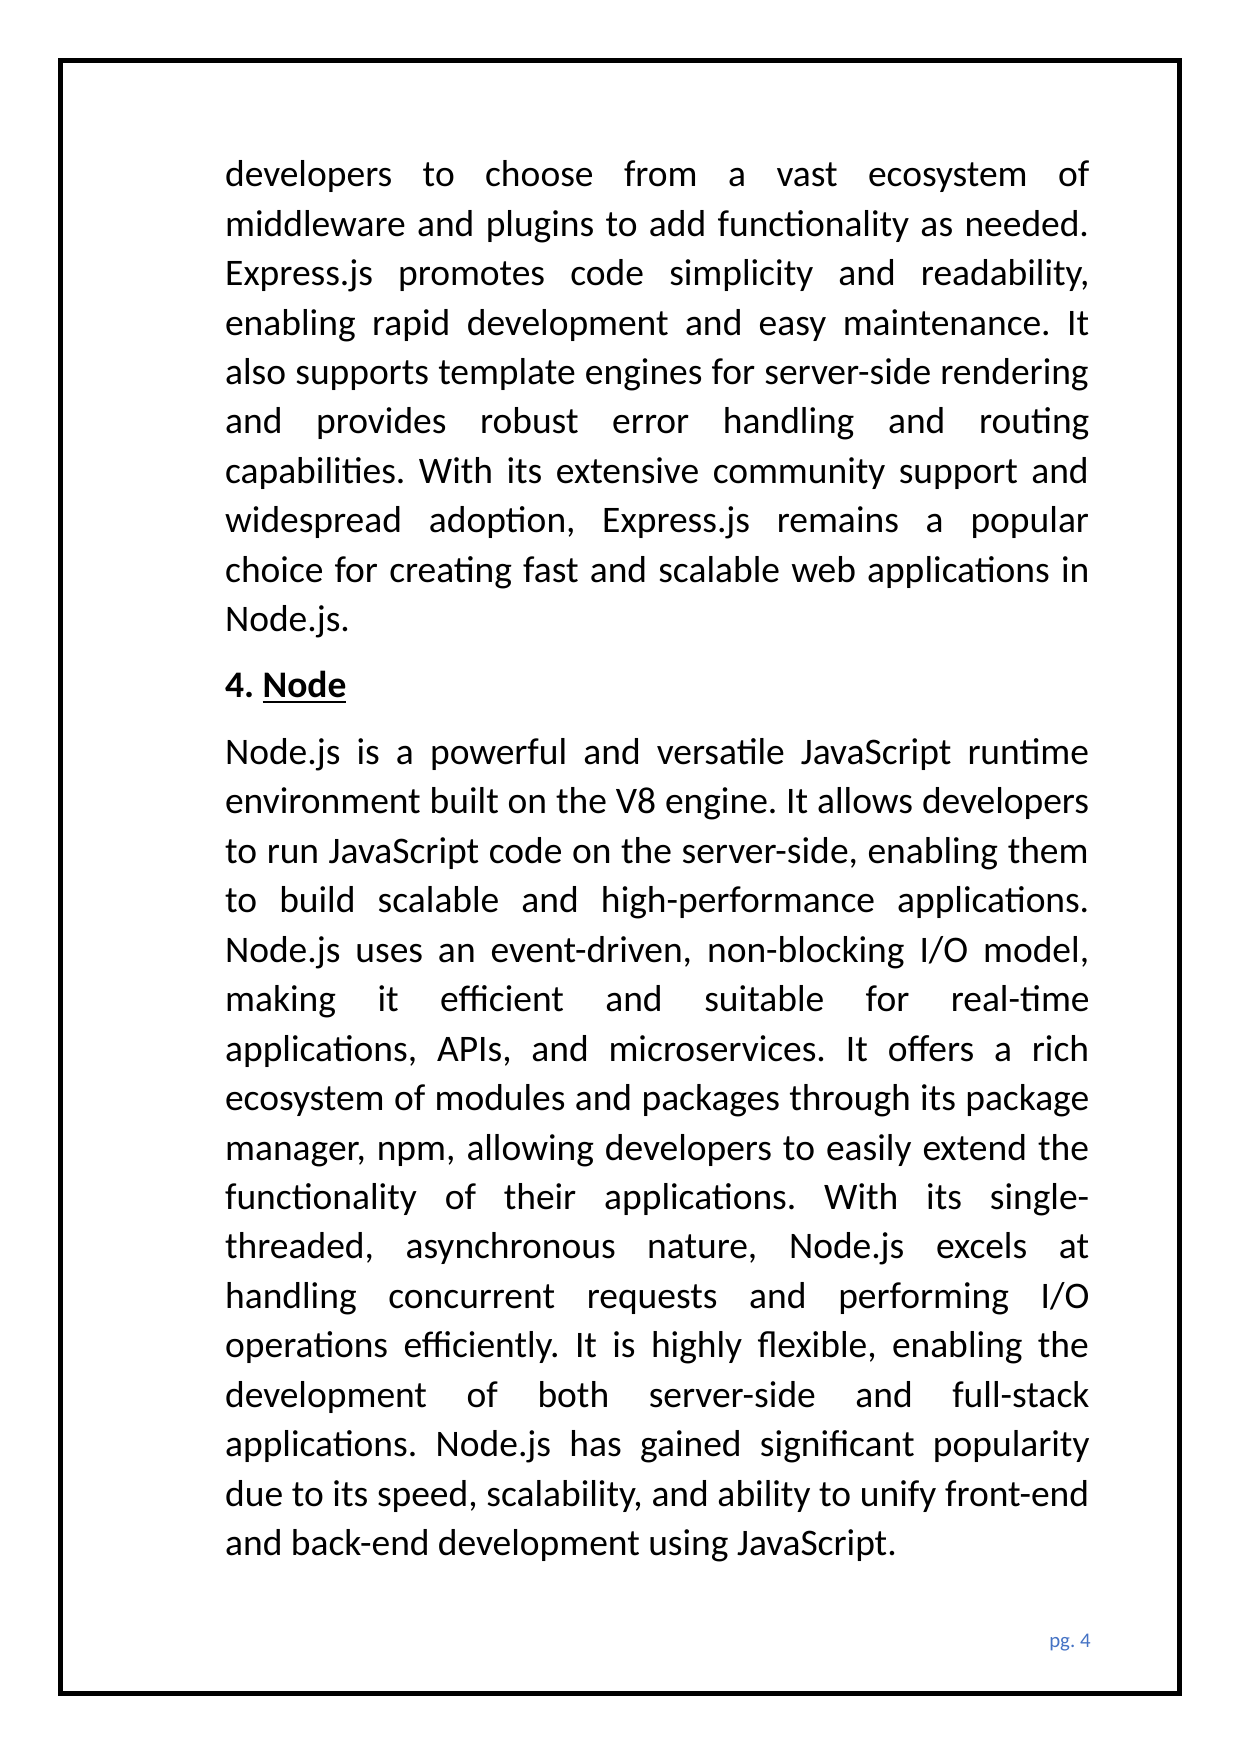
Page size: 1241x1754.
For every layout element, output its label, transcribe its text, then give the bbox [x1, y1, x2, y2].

text Node.js is a powerful and versatile JavaScript runtime environment built on the V8 engine. It allows developers to run JavaScript code on the server-side, enabling them to build scalable and high-performance applications. Node.js uses an event-driven, non-blocking I/O model, making it efficient and suitable for real-time applications, APIs, and microservices. It offers a rich ecosystem of modules and packages through its package manager, npm, allowing developers to easily extend the functionality of their applications. With its single-threaded, asynchronous nature, Node.js excels at handling concurrent requests and performing I/O operations efficiently. It is highly flexible, enabling the development of both server-side and full-stack applications. Node.js has gained significant popularity due to its speed, scalability, and ability to unify front-end and back-end development using JavaScript. [225, 728, 1090, 1565]
list Node [225, 661, 1090, 707]
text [225, 150, 1090, 641]
